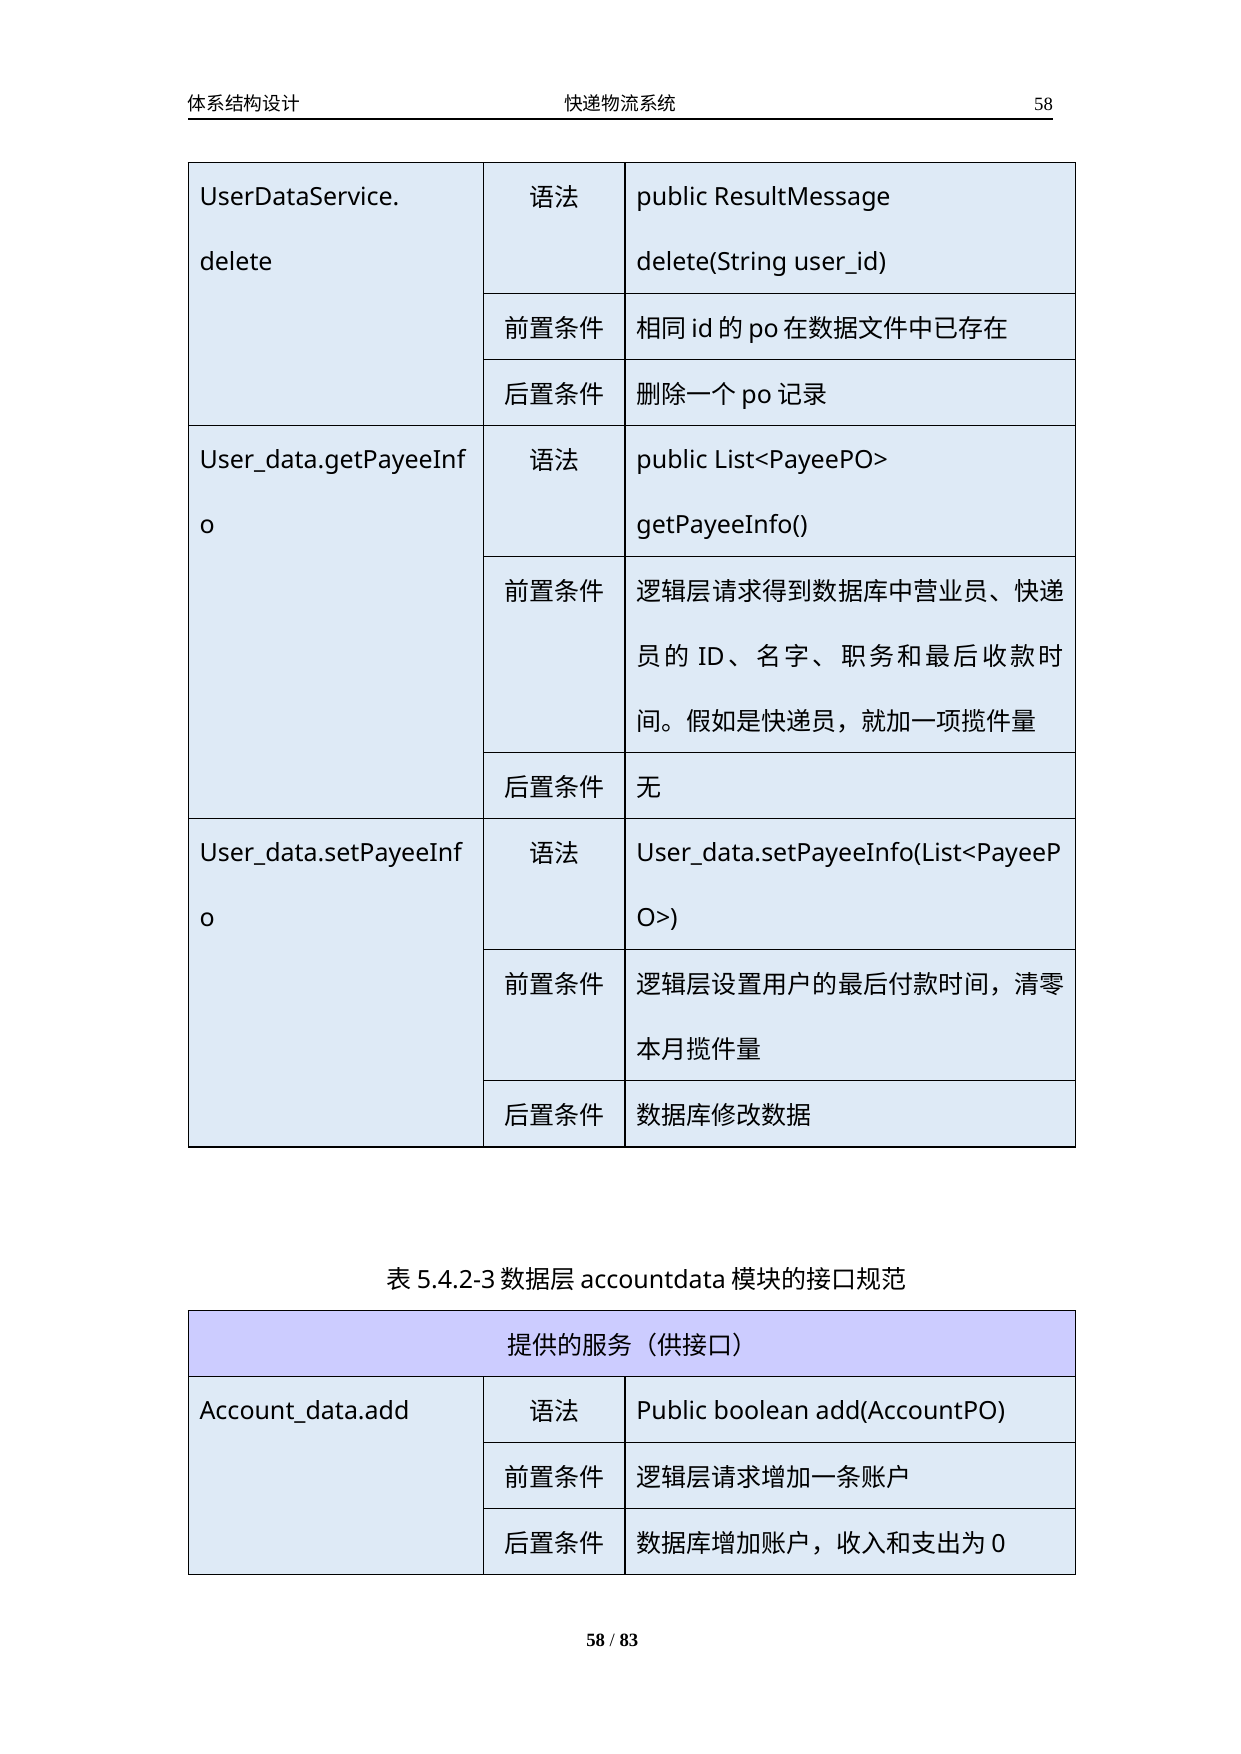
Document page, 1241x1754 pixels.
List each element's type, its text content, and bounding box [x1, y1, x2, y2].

table_cell 前置条件 [484, 1443, 624, 1508]
table_cell Public boolean add(AccountPO) [626, 1377, 1075, 1442]
table_cell 后置条件 [484, 753, 624, 818]
table_cell User_data.getPayeeInfo [189, 426, 483, 818]
table_cell public List<PayeePO> getPayeeInfo() [626, 426, 1075, 556]
table_cell 数据库修改数据 [626, 1081, 1075, 1146]
table_header 提供的服务（供接口） [189, 1311, 1075, 1376]
table_cell UserDataService. delete [189, 163, 483, 425]
text 表5.4.2-3数据层accountdata模块的接口规范 [187, 1245, 1053, 1310]
table_cell 后置条件 [484, 1081, 624, 1146]
table_cell User_data.setPayeeInfo(List<PayeePO>) [626, 819, 1075, 949]
table_cell 删除一个po记录 [626, 360, 1075, 425]
table_cell 逻辑层请求得到数据库中营业员、快递员的ID、名字、职务和最后收款时间。假如是快递员，就加一项揽件量 [626, 557, 1075, 752]
table_cell 逻辑层设置用户的最后付款时间，清零本月揽件量 [626, 950, 1075, 1080]
table_cell public ResultMessage delete(String user_id) [626, 163, 1075, 293]
table_cell 无 [626, 753, 1075, 818]
table_cell Account_data.add [189, 1377, 483, 1574]
table_cell 数据库增加账户，收入和支出为0 [626, 1509, 1075, 1574]
table_cell 语法 [484, 819, 624, 949]
table_cell 前置条件 [484, 557, 624, 752]
table_cell 逻辑层请求增加一条账户 [626, 1443, 1075, 1508]
table_cell 前置条件 [484, 950, 624, 1080]
table_cell 语法 [484, 1377, 624, 1442]
table_cell 语法 [484, 163, 624, 293]
table_cell User_data.setPayeeInfo [189, 819, 483, 1146]
table_cell 后置条件 [484, 360, 624, 425]
table_cell 相同id的po在数据文件中已存在 [626, 294, 1075, 359]
table_cell 后置条件 [484, 1509, 624, 1574]
table_cell 语法 [484, 426, 624, 556]
table_cell 前置条件 [484, 294, 624, 359]
